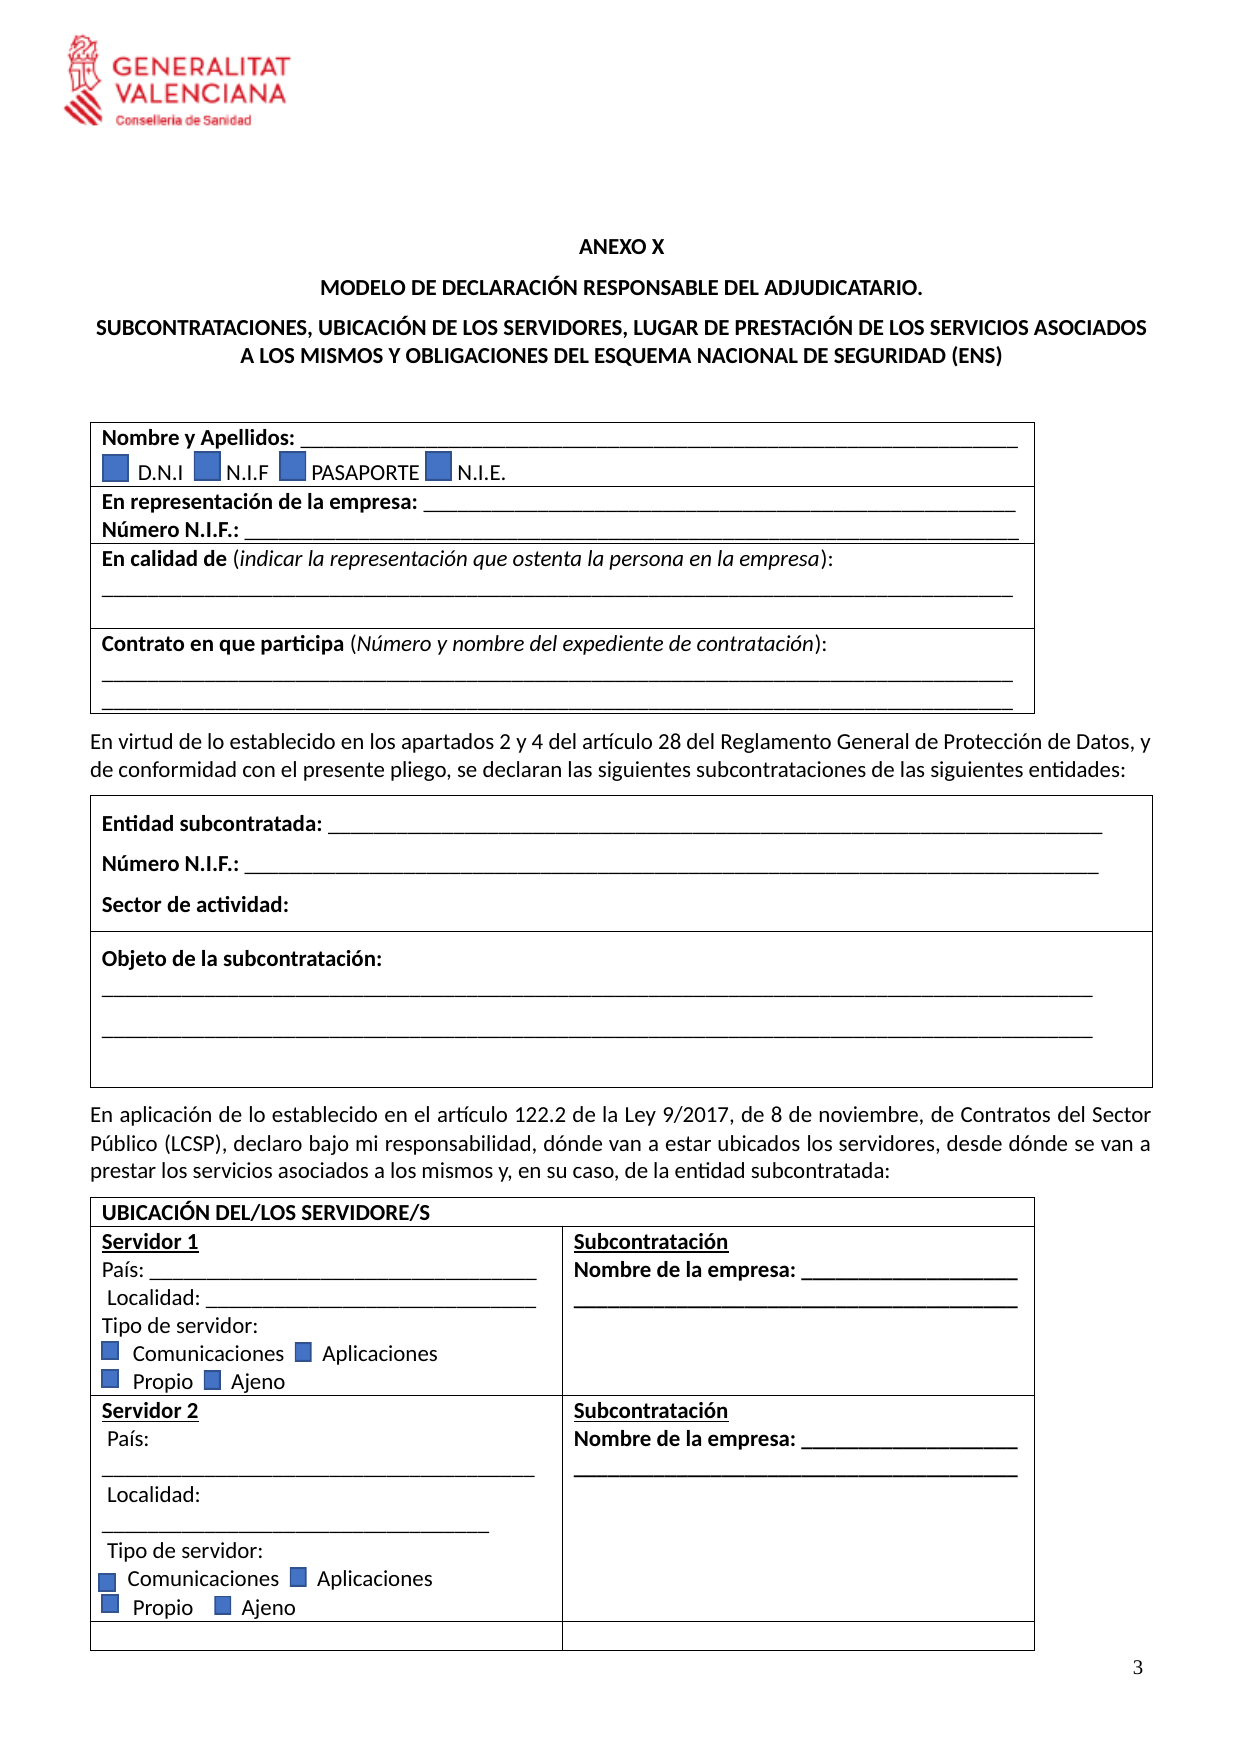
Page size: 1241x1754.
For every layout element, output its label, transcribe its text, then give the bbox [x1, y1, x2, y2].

table_cell Objeto de la subcontratación: _______________________________________________________________________________________ _______________________________________________________________________________________ [91, 932, 1152, 1087]
table_cell En representación de la empresa: ____________________________________________________ Número N.I.F.: ____________________________________________________________________ [91, 487, 1034, 543]
table_cell Servidor 1 País: __________________________________ Localidad: _____________________________ Tipo de servidor: Comunicaciones Aplicaciones Propio Ajeno [91, 1227, 562, 1395]
table_cell Contrato en que participa (Número y nombre del expediente de contratación): ________________________________________________________________________________ ________________________________________________________________________________ [91, 629, 1034, 713]
table_cell Subcontratación Nombre de la empresa: ___________________ _______________________________________ [563, 1227, 1034, 1395]
text SUBCONTRATACIONES, UBICACIÓN DE LOS SERVIDORES, LUGAR DE PRESTACIÓN DE LOS SERVICIOS ASOCIADOS A LOS MISMOS Y OBLIGACIONES DEL ESQUEMA NACIONAL DE SEGURIDAD (ENS) [90, 313, 1153, 369]
table_header Entidad subcontratada: ____________________________________________________________________ Número N.I.F.: ___________________________________________________________________________ Sector de actividad: [91, 796, 1152, 931]
text MODELO DE DECLARACIÓN RESPONSABLE DEL ADJUDICATARIO. [90, 273, 1153, 301]
table_cell [563, 1622, 1034, 1650]
table_header Nombre y Apellidos: _______________________________________________________________ D.N.I N.I.F PASAPORTE N.I.E. [91, 423, 1034, 486]
table_cell Subcontratación Nombre de la empresa: ___________________ _______________________________________ [563, 1396, 1034, 1621]
picture [35, 17, 331, 146]
picture [289, 1567, 307, 1587]
text En aplicación de lo establecido en el artículo 122.2 de la Ley 9/2017, de 8 de noviembre, de Contratos del Sector Público (LCSP), declaro bajo mi responsabilidad, dónde van a estar ubicados los servidores, desde dónde se van a prestar los servicios asociados a los mismos y, en su caso, de la entidad subcontratada: [90, 1101, 1153, 1185]
picture [203, 1370, 221, 1390]
text En virtud de lo establecido en los apartados 2 y 4 del artículo 28 del Reglamento General de Protección de Datos, y de conformidad con el presente pliego, se declaran las siguientes subcontrataciones de las siguientes entidades: [90, 727, 1153, 783]
table_cell En calidad de (indicar la representación que ostenta la persona en la empresa): ________________________________________________________________________________ [91, 544, 1034, 628]
picture [214, 1596, 232, 1615]
picture [294, 1342, 312, 1362]
table_cell [91, 1622, 562, 1650]
table_header UBICACIÓN DEL/LOS SERVIDORE/S [91, 1198, 1034, 1226]
picture [193, 451, 221, 481]
text ANEXO X [90, 232, 1153, 260]
table_cell Servidor 2 País: ______________________________________ Localidad: __________________________________ Tipo de servidor: Comunicaciones Aplicaciones Propio Ajeno [91, 1396, 562, 1621]
picture [279, 451, 307, 481]
picture [425, 451, 452, 481]
